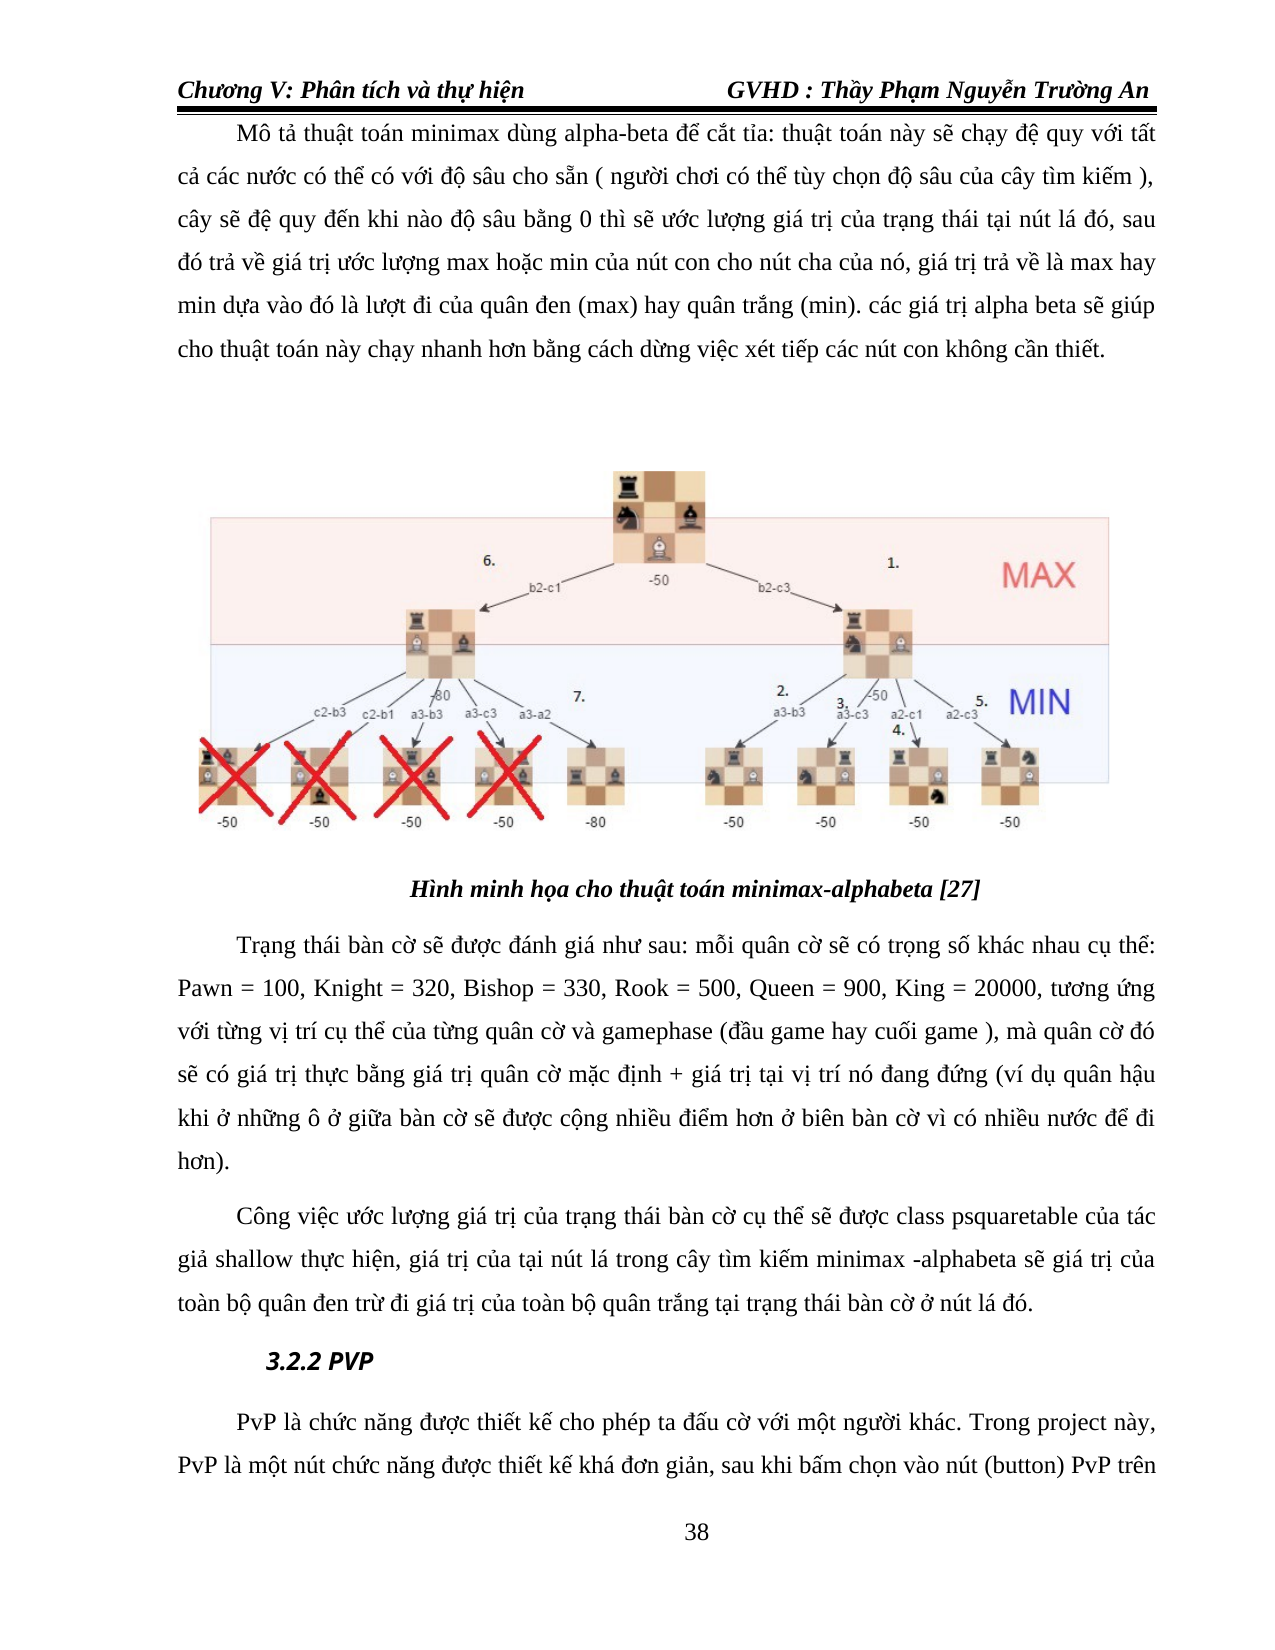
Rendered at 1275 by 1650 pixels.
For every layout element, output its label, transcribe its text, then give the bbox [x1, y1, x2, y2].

text Trạng thái bàn cờ sẽ được đánh giá như sau: mỗi quân cờ sẽ có trọng số khác nhau cụ thể: Pawn = 100, Knight = 320, Bishop = 330, Rook = 500, Queen = 900, King = 20000, tương ứng với từng vị trí cụ thể của từng quân cờ và gamephase (đầu game hay cuối game ), mà quân cờ đó sẽ có giá trị thực bằng giá trị quân cờ mặc định + giá trị tại vị trí nó đang đứng (ví dụ quân hậu khi ở những ô ở giữa bàn cờ sẽ được cộng nhiều điểm hơn ở biên bàn cờ vì có nhiều nước để đi hơn). [177, 930, 1157, 1174]
subtitle PVP [177, 1343, 1157, 1377]
text Công việc ước lượng giá trị của trạng thái bàn cờ cụ thể sẽ được class psquaretable của tác giả shallow thực hiện, giá trị của tại nút lá trong cây tìm kiếm minimax -alphabeta sẽ giá trị của toàn bộ quân đen trừ đi giá trị của toàn bộ quân trắng tại trạng thái bàn cờ ở nút lá đó. [177, 1201, 1157, 1316]
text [177, 1407, 1157, 1479]
picture [177, 432, 1153, 848]
text Hình minh họa cho thuật toán minimax-alphabeta [27] [177, 874, 1157, 903]
text Mô tả thuật toán minimax dùng alpha-beta để cắt tỉa: thuật toán này sẽ chạy đệ quy với tất cả các nước có thể có với độ sâu cho sẵn ( người chơi có thể tùy chọn độ sâu của cây tìm kiếm ), cây sẽ đệ quy đến khi nào độ sâu bằng 0 thì sẽ ước lượng giá trị của trạng thái tại nút lá đó, sau đó trả về giá trị ước lượng max hoặc min của nút con cho nút cha của nó, giá trị trả về là max hay min dựa vào đó là lượt đi của quân đen (max) hay quân trắng (min). các giá trị alpha beta sẽ giúp cho thuật toán này chạy nhanh hơn bằng cách dừng việc xét tiếp các nút con không cần thiết. [177, 118, 1157, 362]
